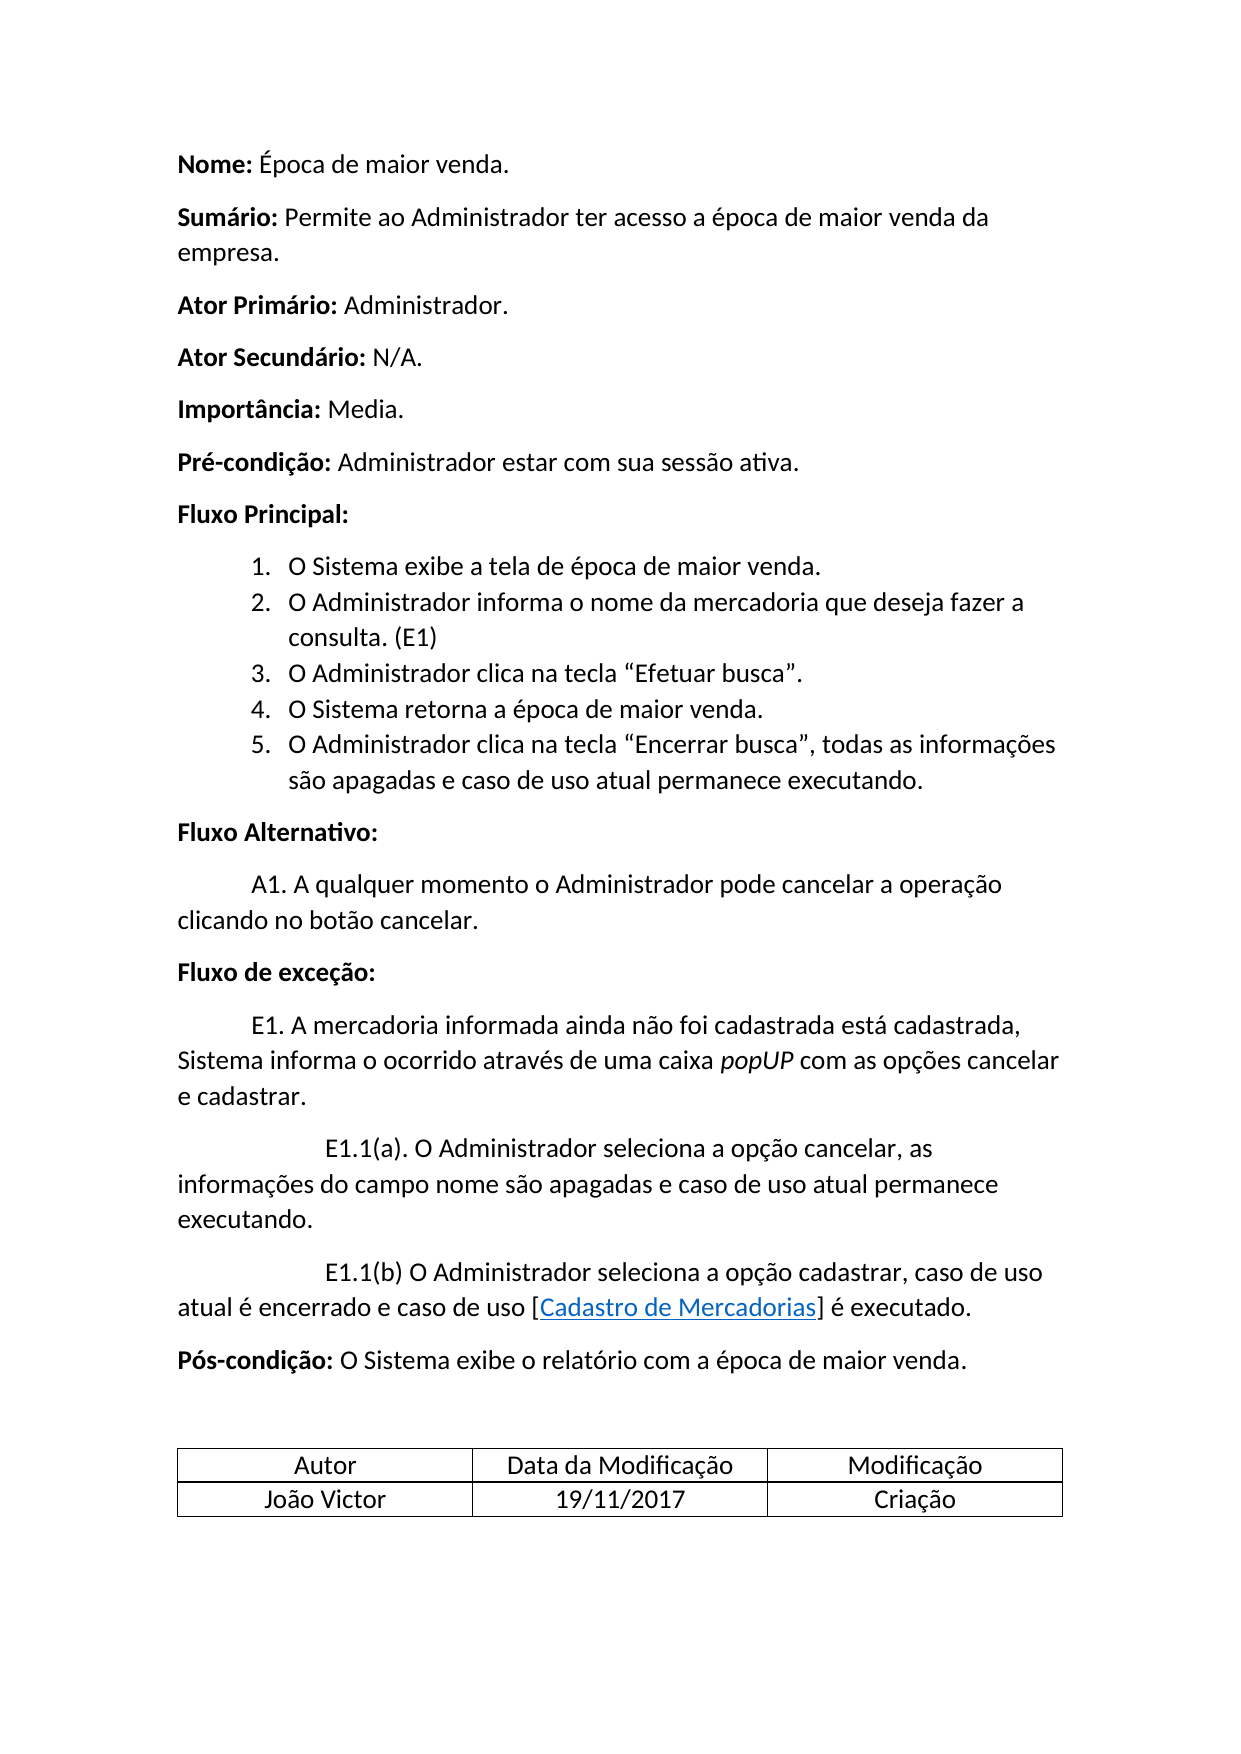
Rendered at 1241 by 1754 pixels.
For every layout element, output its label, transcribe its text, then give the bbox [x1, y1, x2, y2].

text Importância: Media. [177, 392, 1063, 425]
table_cell 19/11/2017 [473, 1483, 767, 1516]
list O Sistema retorna a época de maior venda. [251, 692, 1063, 725]
list O Administrador clica na tecla “Encerrar busca”, todas as informações são apagadas e caso de uso atual permanece executando. [251, 727, 1063, 796]
list O Administrador informa o nome da mercadoria que deseja fazer a consulta. (E1) [251, 585, 1063, 653]
table_header Modificação [768, 1449, 1062, 1481]
text Sumário: Permite ao Administrador ter acesso a época de maior venda da empresa. [177, 200, 1063, 268]
text Fluxo Principal: [177, 497, 1063, 530]
text Fluxo de exceção: [177, 956, 1063, 988]
table_header Data da Modificação [473, 1449, 767, 1481]
table_cell Criação [768, 1483, 1062, 1516]
text Ator Secundário: N/A. [177, 340, 1063, 373]
text E1. A mercadoria informada ainda não foi cadastrada está cadastrada, Sistema informa o ocorrido através de uma caixa popUP com as opções cancelar e cadastrar. [177, 1008, 1063, 1112]
text A1. A qualquer momento o Administrador pode cancelar a operação clicando no botão cancelar. [177, 868, 1063, 936]
text Nome: Época de maior venda. [177, 148, 1063, 181]
text Fluxo Alternativo: [177, 815, 1063, 848]
table_cell João Victor [178, 1483, 472, 1516]
text Ator Primário: Administrador. [177, 288, 1063, 321]
list O Sistema exibe a tela de época de maior venda. [251, 549, 1063, 582]
text Pós-condição: O Sistema exibe o relatório com a época de maior venda. [177, 1343, 1063, 1376]
text Pré-condição: Administrador estar com sua sessão ativa. [177, 445, 1063, 478]
list O Administrador clica na tecla “Efetuar busca”. [251, 656, 1063, 689]
table_header Autor [178, 1449, 472, 1481]
text E1.1(b) O Administrador seleciona a opção cadastrar, caso de uso atual é encerrado e caso de uso [Cadastro de Mercadorias] é executado. [177, 1255, 1063, 1323]
text E1.1(a). O Administrador seleciona a opção cancelar, as informações do campo nome são apagadas e caso de uso atual permanece executando. [177, 1131, 1063, 1236]
